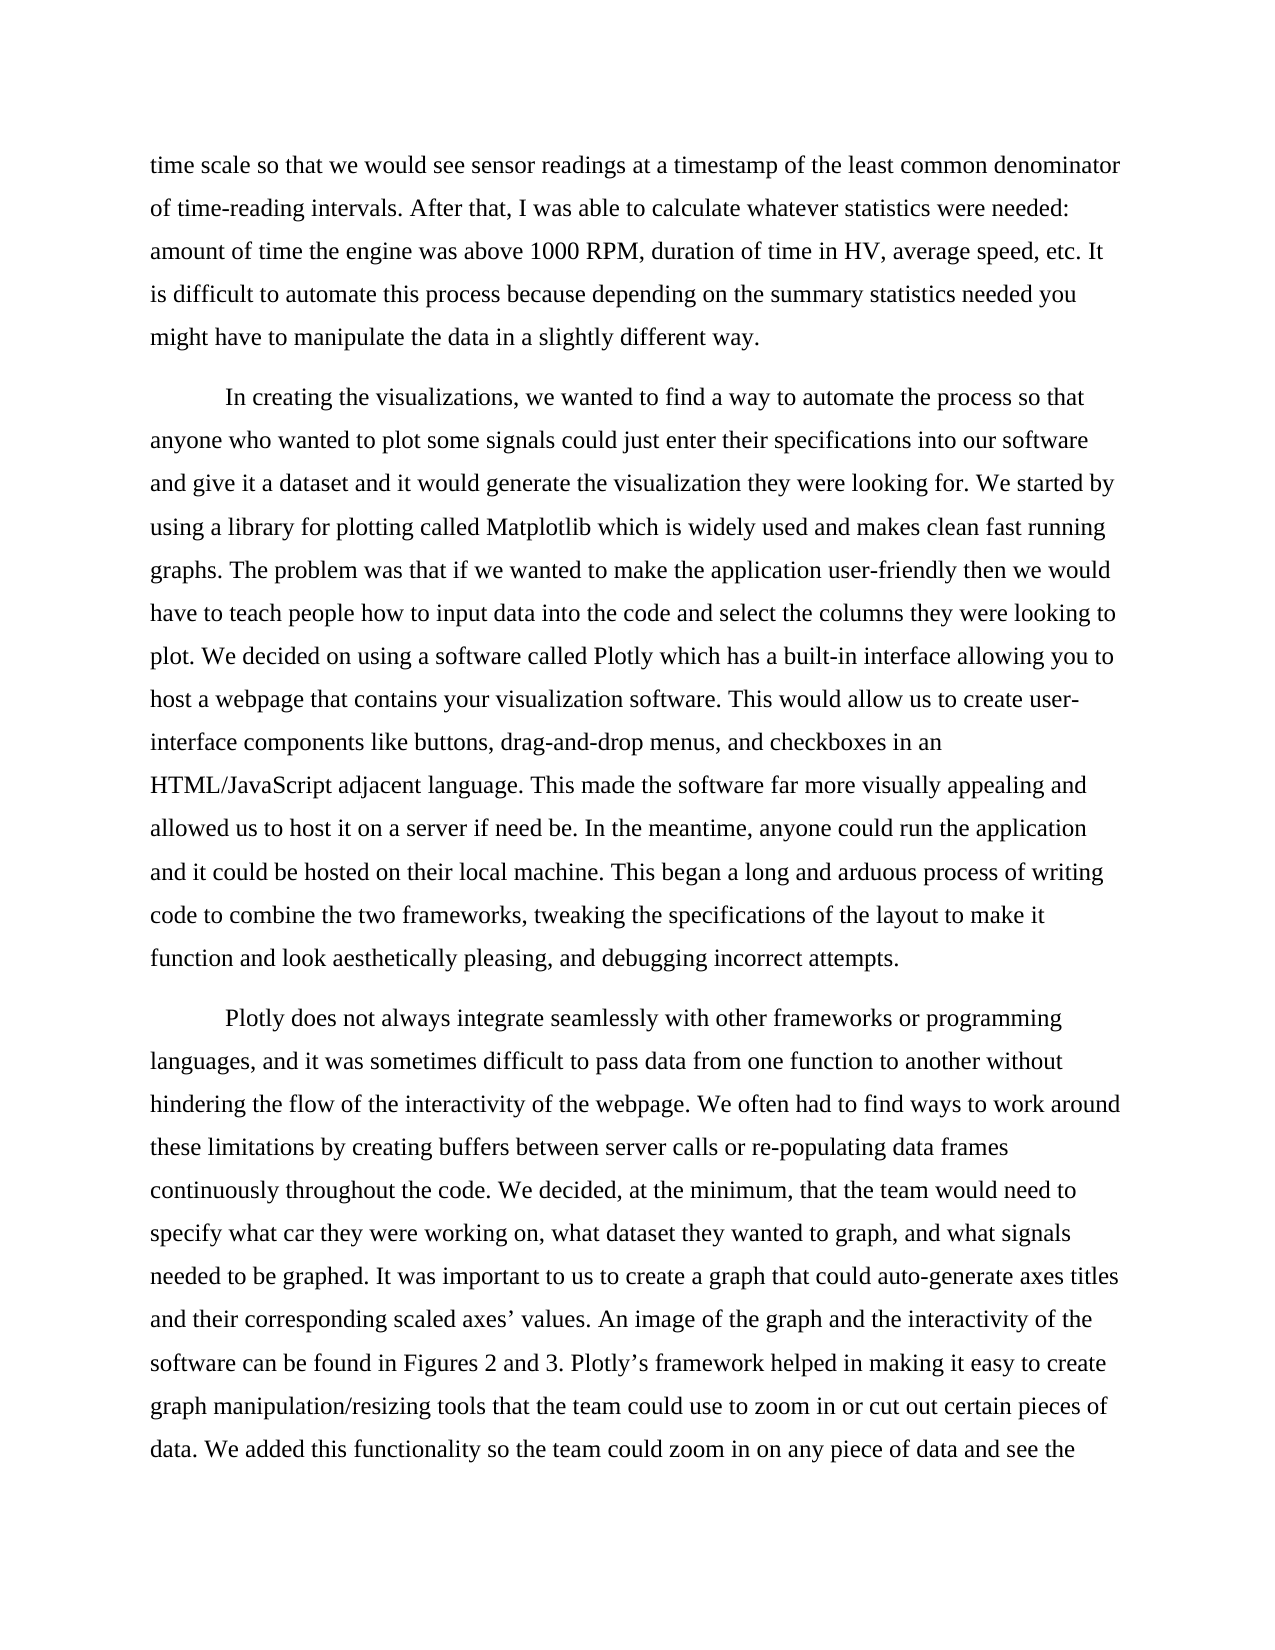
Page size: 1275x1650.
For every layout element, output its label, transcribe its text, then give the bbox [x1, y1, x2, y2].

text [150, 1003, 1125, 1463]
text time scale so that we would see sensor readings at a timestamp of the least common denominator of time-reading intervals. After that, I was able to calculate whatever statistics were needed: amount of time the engine was above 1000 RPM, duration of time in HV, average speed, etc. It is difficult to automate this process because depending on the summary statistics needed you might have to manipulate the data in a slightly different way. [150, 150, 1125, 351]
text In creating the visualizations, we wanted to find a way to automate the process so that anyone who wanted to plot some signals could just enter their specifications into our software and give it a dataset and it would generate the visualization they were looking for. We started by using a library for plotting called Matplotlib which is widely used and makes clean fast running graphs. The problem was that if we wanted to make the application user-friendly then we would have to teach people how to input data into the code and select the columns they were looking to plot. We decided on using a software called Plotly which has a built-in interface allowing you to host a webpage that contains your visualization software. This would allow us to create user-interface components like buttons, drag-and-drop menus, and checkboxes in an HTML/JavaScript adjacent language. This made the software far more visually appealing and allowed us to host it on a server if need be. In the meantime, anyone could run the application and it could be hosted on their local machine. This began a long and arduous process of writing code to combine the two frameworks, tweaking the specifications of the layout to make it function and look aesthetically pleasing, and debugging incorrect attempts. [150, 382, 1125, 972]
